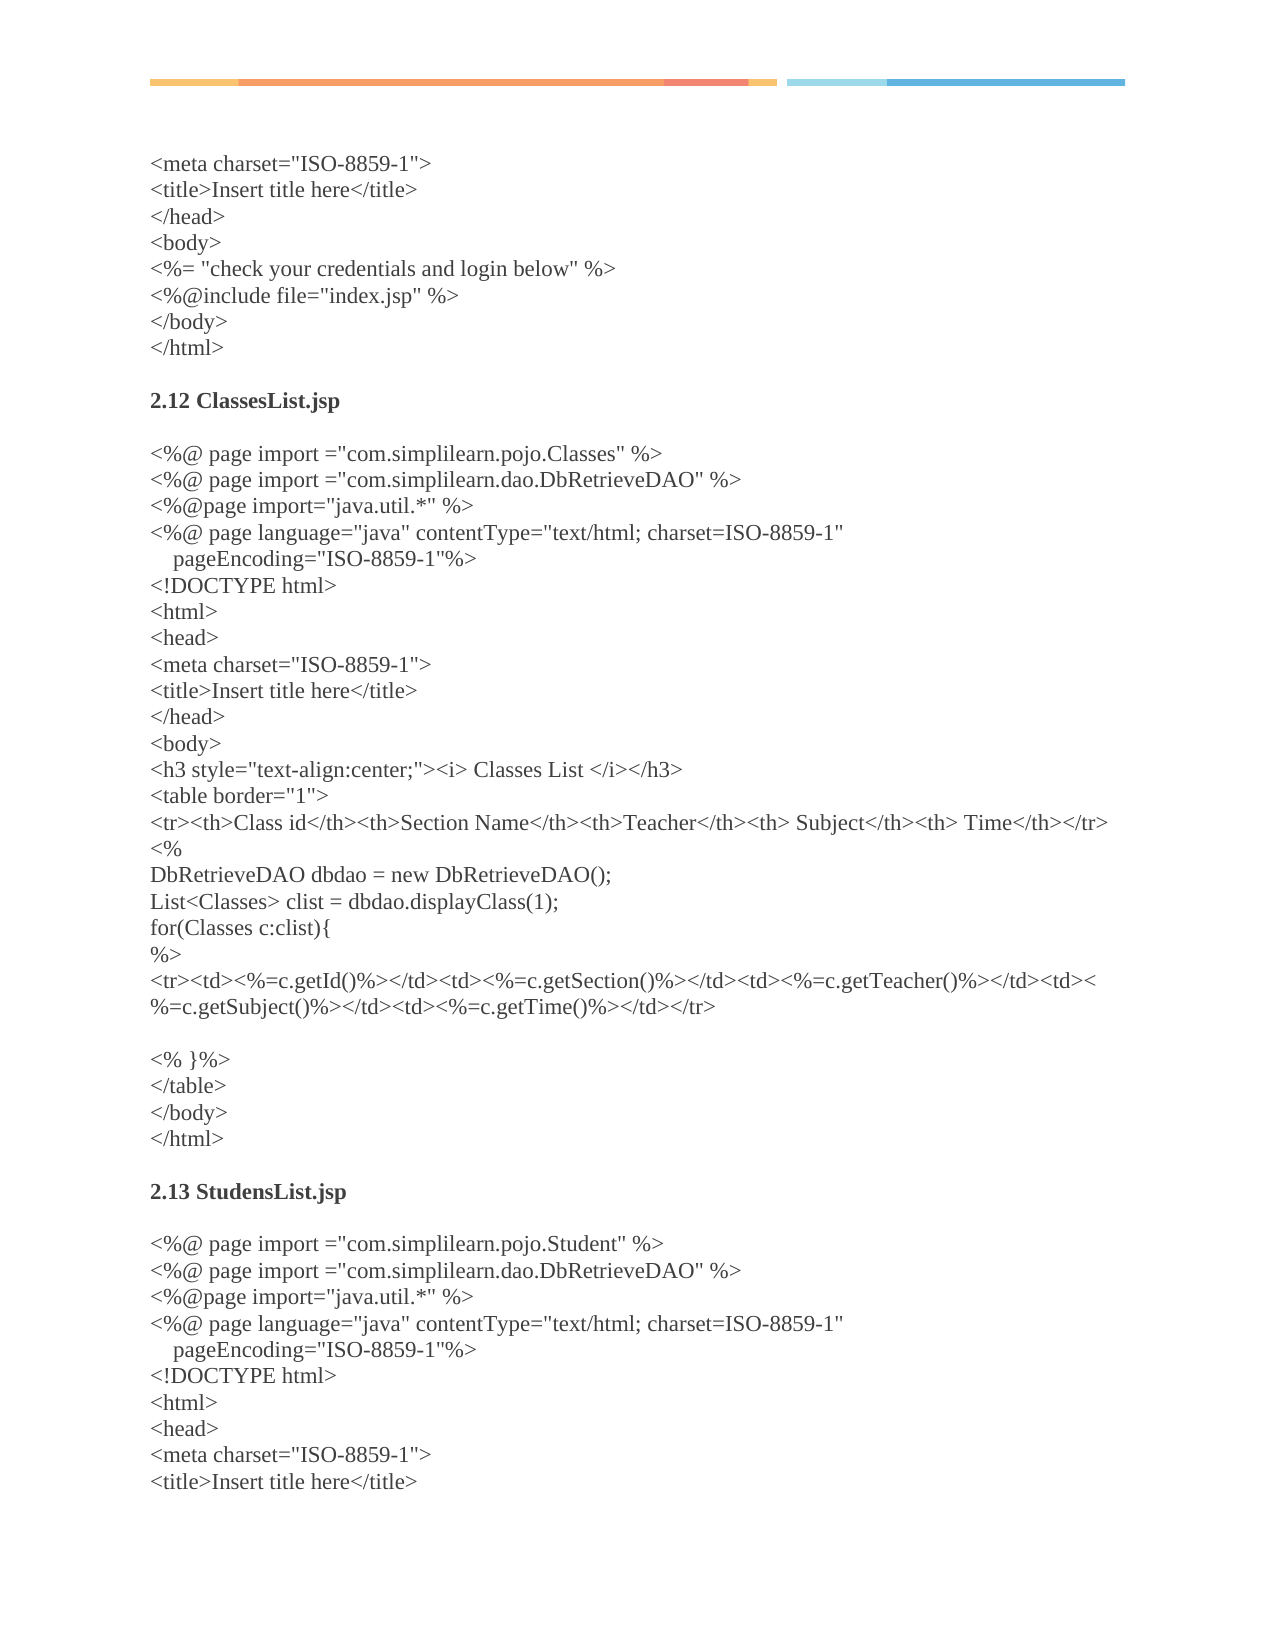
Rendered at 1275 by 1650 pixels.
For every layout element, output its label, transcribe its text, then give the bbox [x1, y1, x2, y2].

text <tr><th>Class id</th><th>Section Name</th><th>Teacher</th><th> Subject</th><th> Time</th></tr> [150, 809, 1125, 835]
text pageEncoding="ISO-8859-1"%> [150, 545, 1125, 572]
text </head> [150, 703, 1125, 730]
text <html> [150, 598, 1125, 624]
text <!DOCTYPE html> [150, 1362, 1125, 1389]
text <tr><td><%=c.getId()%></td><td><%=c.getSection()%></td><td><%=c.getTeacher()%></td><td><%=c.getSubject()%></td><td><%=c.getTime()%></td></tr> [150, 967, 1125, 1020]
text <%@include file="index.jsp" %> [150, 282, 1125, 308]
text </body> [150, 1099, 1125, 1125]
text <head> [150, 1415, 1125, 1441]
text <%@ page language="java" contentType="text/html; charset=ISO-8859-1" [150, 519, 1125, 545]
text <%@ page import ="com.simplilearn.pojo.Classes" %> [150, 440, 1125, 466]
text <% }%> [150, 1046, 1125, 1072]
text </html> [150, 1125, 1125, 1151]
text <%@page import="java.util.*" %> [150, 1283, 1125, 1309]
text 2.13 StudensList.jsp [150, 1178, 1125, 1204]
text DbRetrieveDAO dbdao = new DbRetrieveDAO(); [150, 862, 1125, 888]
text <%@ page import ="com.simplilearn.dao.DbRetrieveDAO" %> [150, 466, 1125, 493]
text 2.12 ClassesList.jsp [150, 387, 1125, 413]
text List<Classes> clist = dbdao.displayClass(1); [150, 888, 1125, 914]
text <meta charset="ISO-8859-1"> [150, 150, 1125, 176]
text pageEncoding="ISO-8859-1"%> [150, 1336, 1125, 1362]
text <table border="1"> [150, 782, 1125, 809]
text <h3 style="text-align:center;"><i> Classes List </i></h3> [150, 756, 1125, 782]
text <%@ page import ="com.simplilearn.pojo.Student" %> [150, 1231, 1125, 1257]
text <title>Insert title here</title> [150, 1468, 1125, 1494]
text </html> [150, 334, 1125, 361]
text <meta charset="ISO-8859-1"> [150, 651, 1125, 677]
text <% [150, 835, 1125, 862]
text <title>Insert title here</title> [150, 677, 1125, 703]
text %> [150, 941, 1125, 967]
text </table> [150, 1072, 1125, 1099]
text <body> [150, 730, 1125, 756]
picture [150, 79, 1125, 86]
text <body> [150, 229, 1125, 255]
text </head> [150, 203, 1125, 229]
text <%@ page import ="com.simplilearn.dao.DbRetrieveDAO" %> [150, 1257, 1125, 1283]
text <title>Insert title here</title> [150, 176, 1125, 203]
text <%@page import="java.util.*" %> [150, 493, 1125, 519]
text <!DOCTYPE html> [150, 572, 1125, 598]
text <head> [150, 624, 1125, 651]
text <%= "check your credentials and login below" %> [150, 255, 1125, 282]
text <meta charset="ISO-8859-1"> [150, 1441, 1125, 1468]
text for(Classes c:clist){ [150, 914, 1125, 941]
text <%@ page language="java" contentType="text/html; charset=ISO-8859-1" [150, 1309, 1125, 1336]
text </body> [150, 308, 1125, 334]
text <html> [150, 1389, 1125, 1415]
